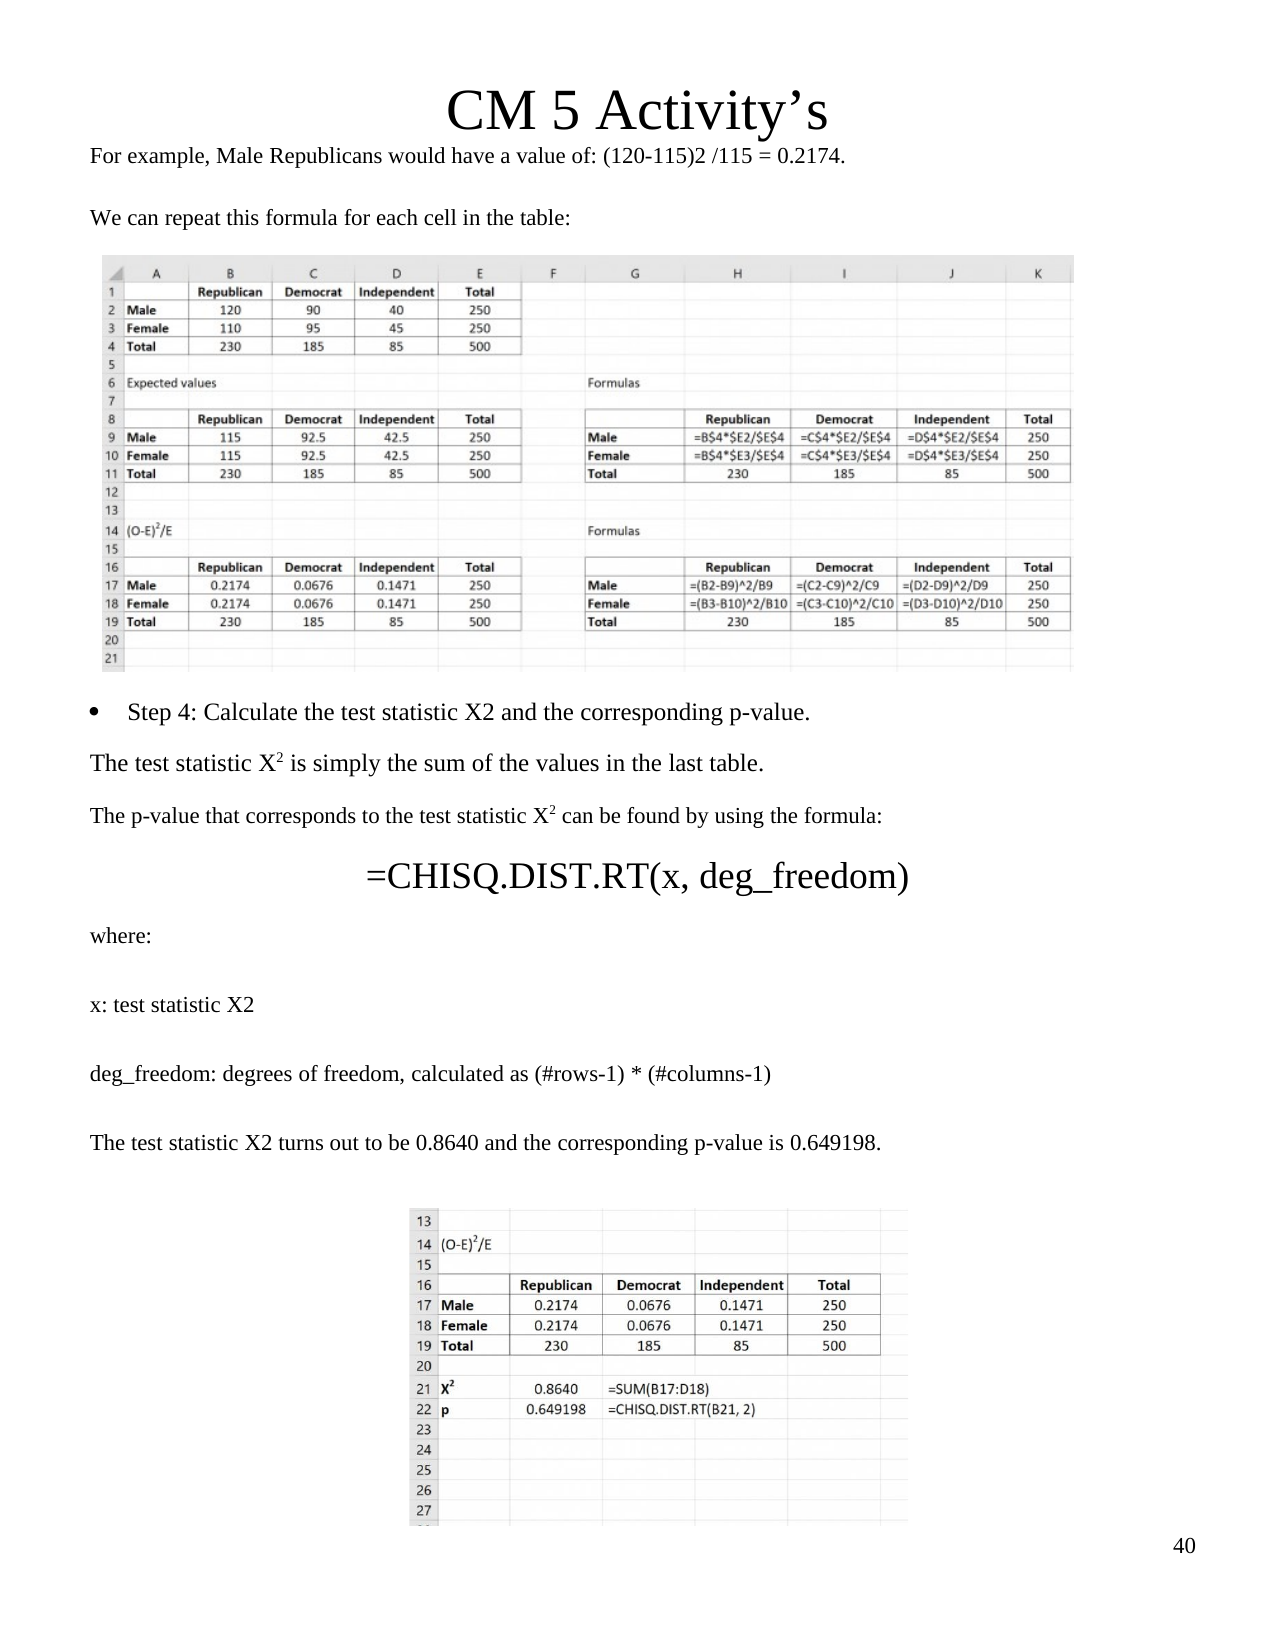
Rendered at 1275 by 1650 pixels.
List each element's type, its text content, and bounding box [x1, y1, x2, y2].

subtitle =CHISQ.DIST.RT(x, deg_freedom) [125, 854, 1150, 897]
text where: [89, 922, 1200, 948]
text x: test statistic X2 [89, 991, 1200, 1018]
picture [409, 1208, 909, 1526]
text deg_freedom: degrees of freedom, calculated as (#rows-1) * (#columns-1) [89, 1060, 1200, 1087]
list Step 4: Calculate the test statistic X2 and the corresponding p-value. The test statistic X2 is simply the sum of the values in the last table. [89, 697, 811, 777]
text For example, Male Republicans would have a value of: (120-115)2 /115 = 0.2174. [89, 142, 1200, 168]
text The p-value that corresponds to the test statistic X2 can be found by using the formula: [89, 802, 1200, 829]
text We can repeat this formula for each cell in the table: [89, 204, 1200, 230]
picture [102, 255, 1074, 672]
text The test statistic X2 turns out to be 0.8640 and the corresponding p-value is 0.649198. [89, 1129, 1200, 1156]
